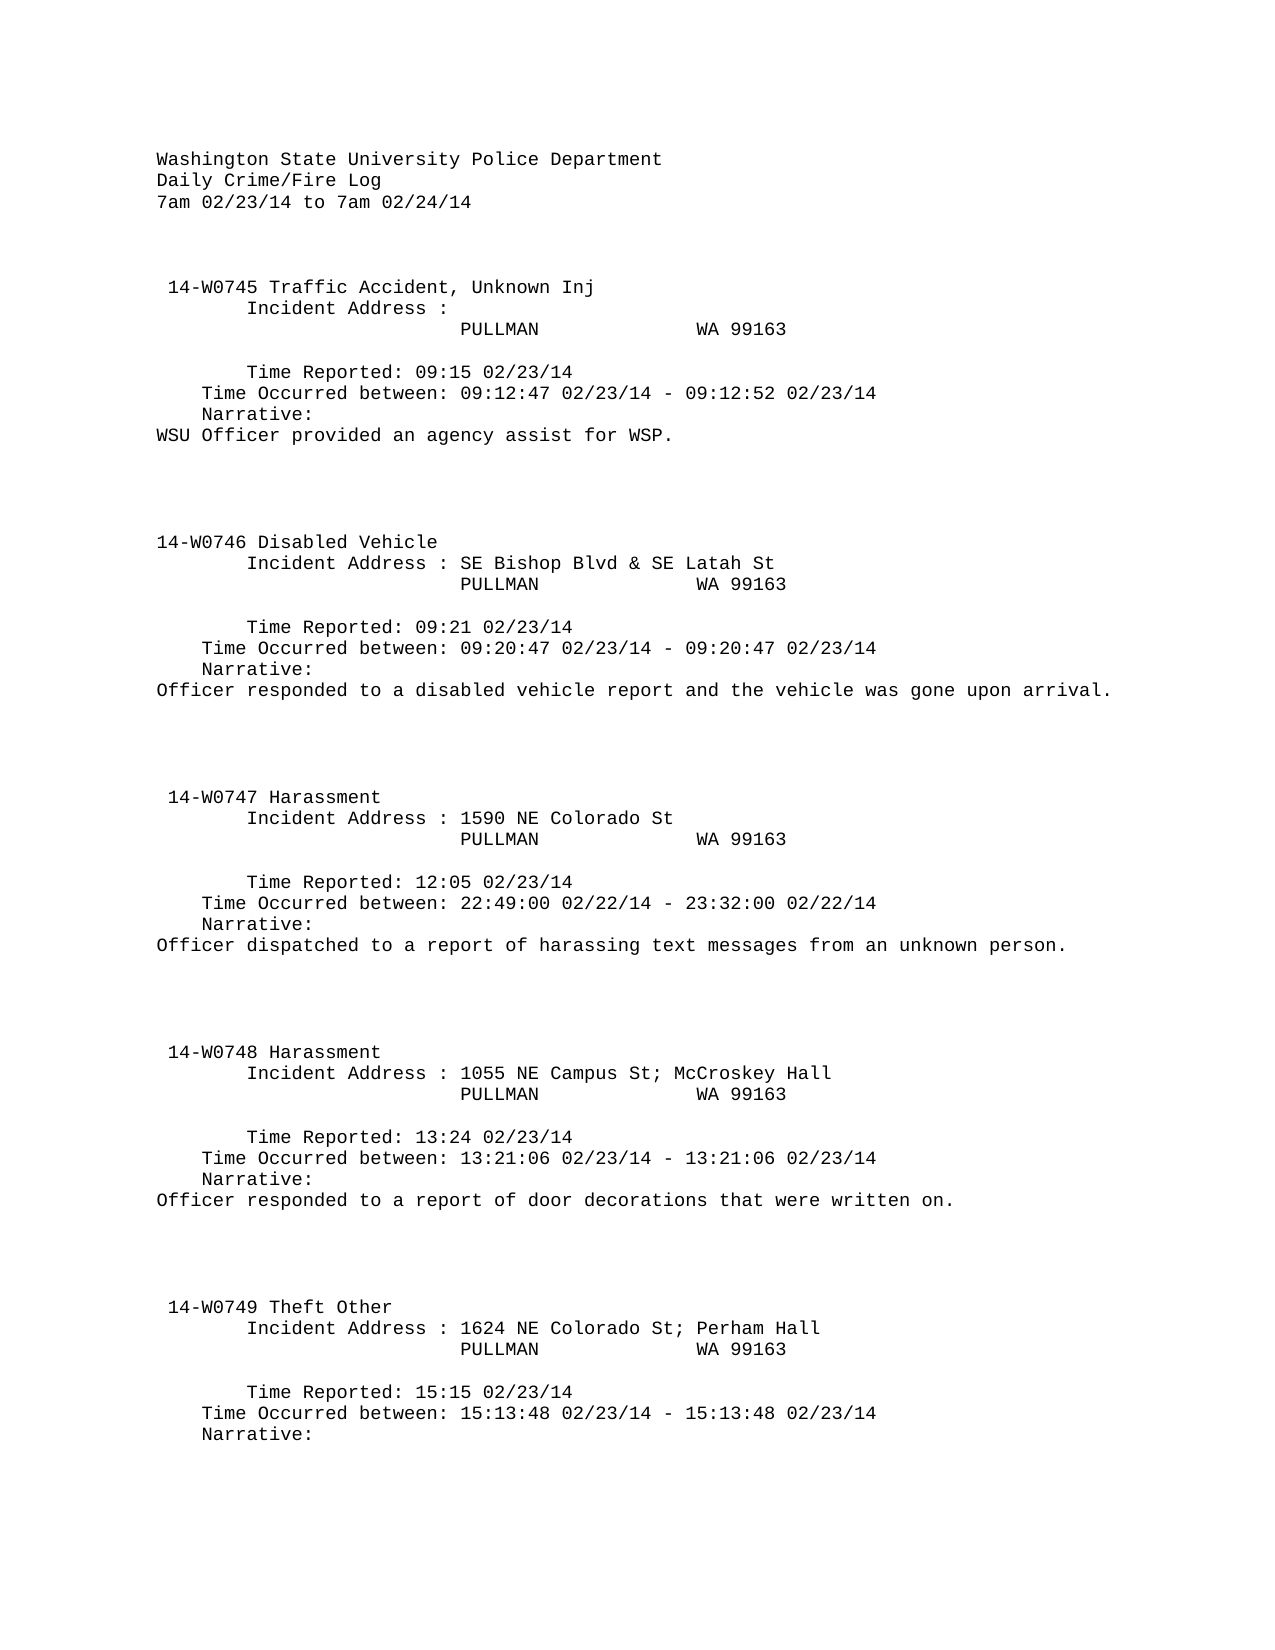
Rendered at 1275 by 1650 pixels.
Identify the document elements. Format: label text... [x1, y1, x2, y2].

text 7am 02/23/14 to 7am 02/24/14 [156, 192, 1118, 214]
text Officer dispatched to a report of harassing text messages from an unknown person. [156, 936, 1118, 957]
text Time Occurred between: 09:12:47 02/23/14 - 09:12:52 02/23/14 [156, 384, 1118, 405]
text PULLMAN WA 99163 [156, 575, 1118, 596]
text Incident Address : 1055 NE Campus St; McCroskey Hall [156, 1064, 1118, 1085]
text Time Reported: 15:15 02/23/14 [156, 1382, 1118, 1404]
text Daily Crime/Fire Log [156, 171, 1118, 192]
text Narrative: [156, 1425, 1118, 1446]
text Time Occurred between: 09:20:47 02/23/14 - 09:20:47 02/23/14 [156, 639, 1118, 660]
text Narrative: [156, 405, 1118, 426]
text 14-W0747 Harassment [156, 787, 1118, 809]
text Officer responded to a report of door decorations that were written on. [156, 1191, 1118, 1212]
text Narrative: [156, 660, 1118, 681]
text PULLMAN WA 99163 [156, 320, 1118, 341]
text PULLMAN WA 99163 [156, 830, 1118, 851]
text WSU Officer provided an agency assist for WSP. [156, 426, 1118, 447]
text Incident Address : 1590 NE Colorado St [156, 809, 1118, 830]
text Time Reported: 09:21 02/23/14 [156, 617, 1118, 639]
text 14-W0746 Disabled Vehicle [156, 532, 1118, 554]
text Time Reported: 12:05 02/23/14 [156, 872, 1118, 894]
text Incident Address : 1624 NE Colorado St; Perham Hall [156, 1319, 1118, 1340]
text Time Occurred between: 15:13:48 02/23/14 - 15:13:48 02/23/14 [156, 1404, 1118, 1425]
text PULLMAN WA 99163 [156, 1340, 1118, 1361]
text Incident Address : [156, 299, 1118, 320]
text Narrative: [156, 1170, 1118, 1191]
text Time Occurred between: 22:49:00 02/22/14 - 23:32:00 02/22/14 [156, 894, 1118, 915]
text 14-W0749 Theft Other [156, 1297, 1118, 1319]
text Incident Address : SE Bishop Blvd & SE Latah St [156, 554, 1118, 575]
text Officer responded to a disabled vehicle report and the vehicle was gone upon arrival. [156, 681, 1118, 702]
text Narrative: [156, 915, 1118, 936]
text 14-W0745 Traffic Accident, Unknown Inj [156, 277, 1118, 299]
text Time Reported: 13:24 02/23/14 [156, 1127, 1118, 1149]
text Washington State University Police Department [156, 150, 1118, 171]
text 14-W0748 Harassment [156, 1042, 1118, 1064]
text Time Reported: 09:15 02/23/14 [156, 362, 1118, 384]
text Time Occurred between: 13:21:06 02/23/14 - 13:21:06 02/23/14 [156, 1149, 1118, 1170]
text PULLMAN WA 99163 [156, 1085, 1118, 1106]
